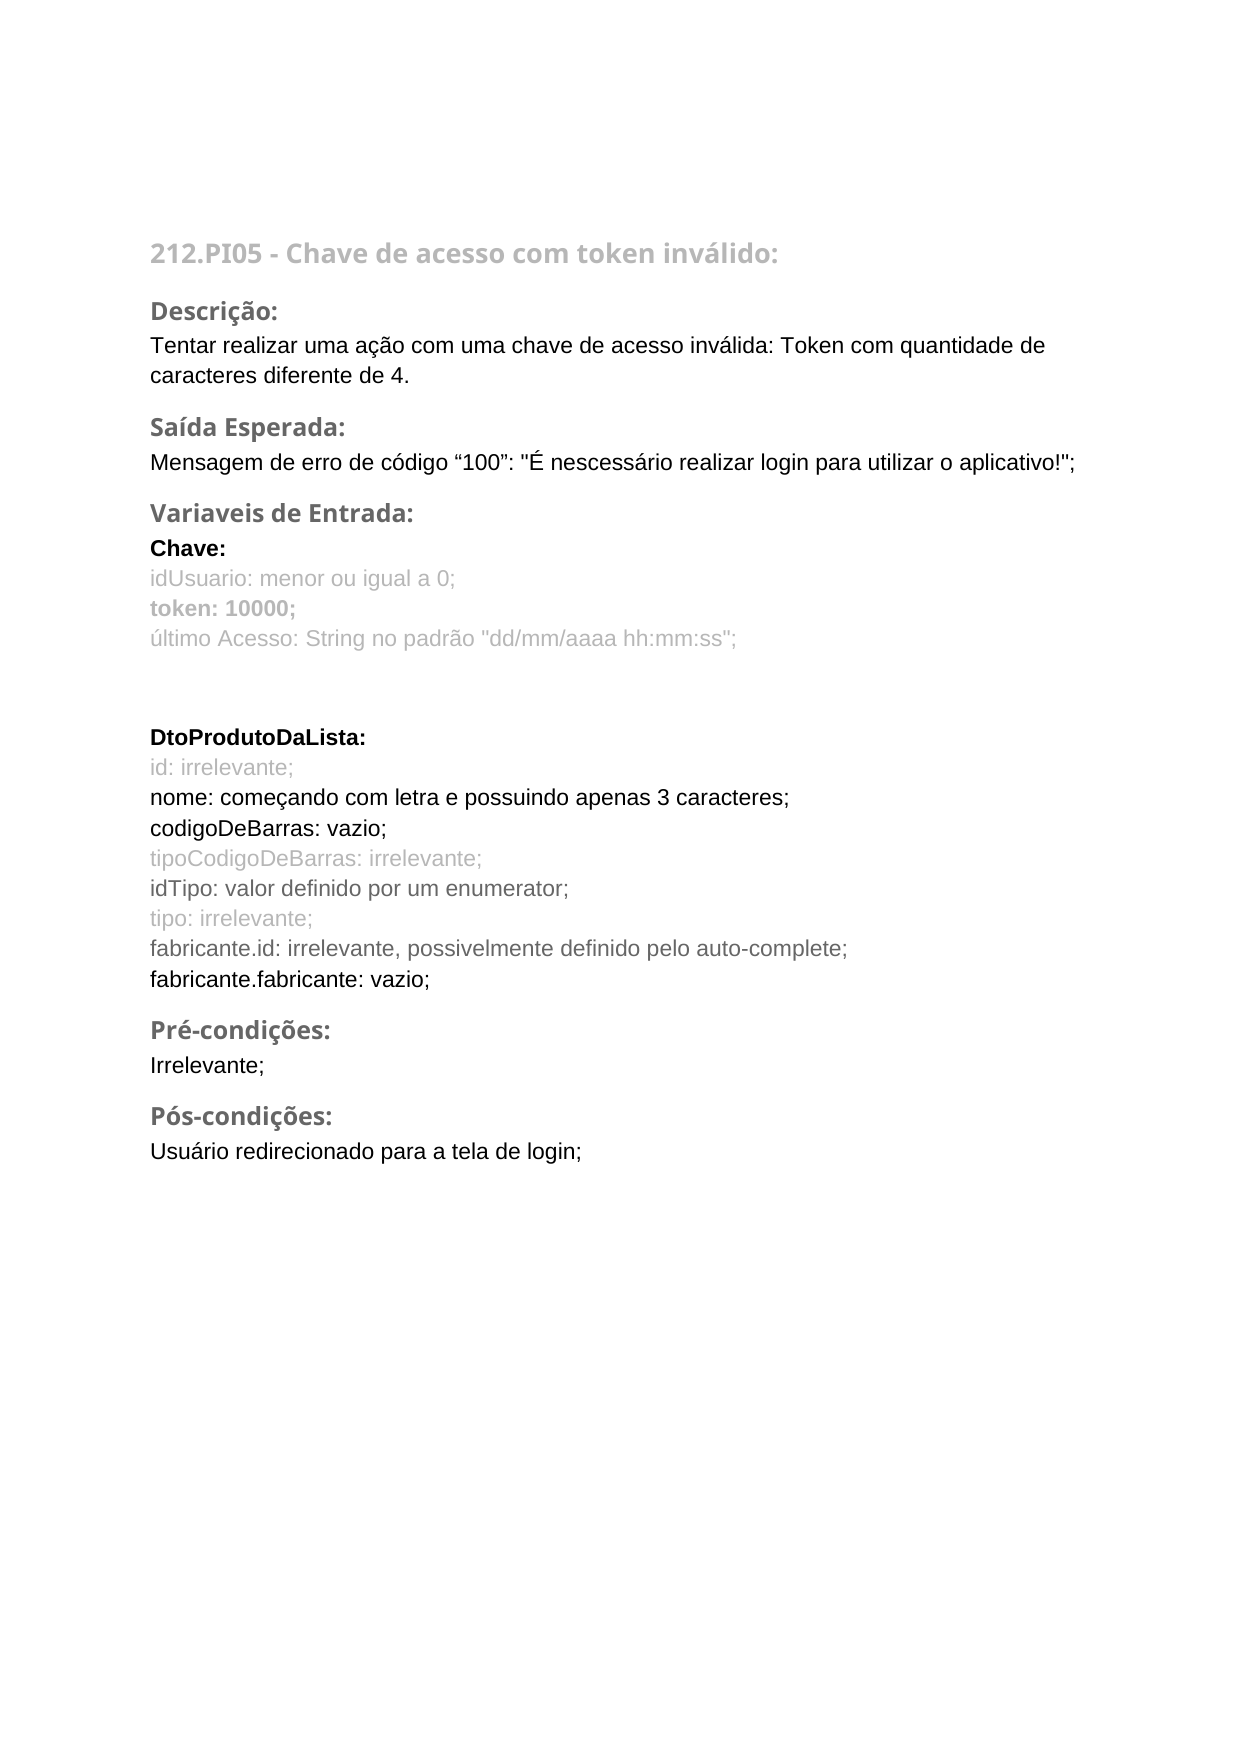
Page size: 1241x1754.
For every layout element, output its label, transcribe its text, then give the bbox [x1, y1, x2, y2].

title Usuário redirecionado para a tela de login; [150, 1138, 1090, 1164]
text nome: começando com letra e possuindo apenas 3 caracteres; [150, 784, 1090, 811]
text codigoDeBarras: vazio; [150, 814, 1090, 841]
subtitle Pós-condições: [150, 1098, 1090, 1132]
text tipo: irrelevante; [150, 905, 1090, 931]
title fabricante.fabricante: vazio; [150, 966, 1090, 992]
text último Acesso: String no padrão "dd/mm/aaaa hh:mm:ss"; [150, 625, 1090, 652]
text token: 10000; [150, 595, 1090, 621]
text id: irrelevante; [150, 754, 1090, 780]
text Chave: [150, 534, 1090, 561]
subtitle Descrição: [150, 293, 1090, 327]
text tipoCodigoDeBarras: irrelevante; [150, 845, 1090, 871]
subtitle Pré-condições: [150, 1012, 1090, 1046]
title Irrelevante; [150, 1052, 1090, 1078]
text idTipo: valor definido por um enumerator; [150, 875, 1090, 901]
title Tentar realizar uma ação com uma chave de acesso inválida: Token com quantidade de caracteres diferente de 4. [150, 332, 1090, 389]
title Mensagem de erro de código “100”: "É nescessário realizar login para utilizar o aplicativo!"; [150, 448, 1090, 475]
subtitle Saída Esperada: [150, 409, 1090, 443]
subtitle Variaveis de Entrada: [150, 495, 1090, 529]
subtitle 212.PI05 - Chave de acesso com token inválido: [150, 234, 1090, 271]
text DtoProdutoDaLista: [150, 724, 1090, 750]
text fabricante.id: irrelevante, possivelmente definido pelo auto-complete; [150, 935, 1090, 962]
text idUsuario: menor ou igual a 0; [150, 565, 1090, 591]
